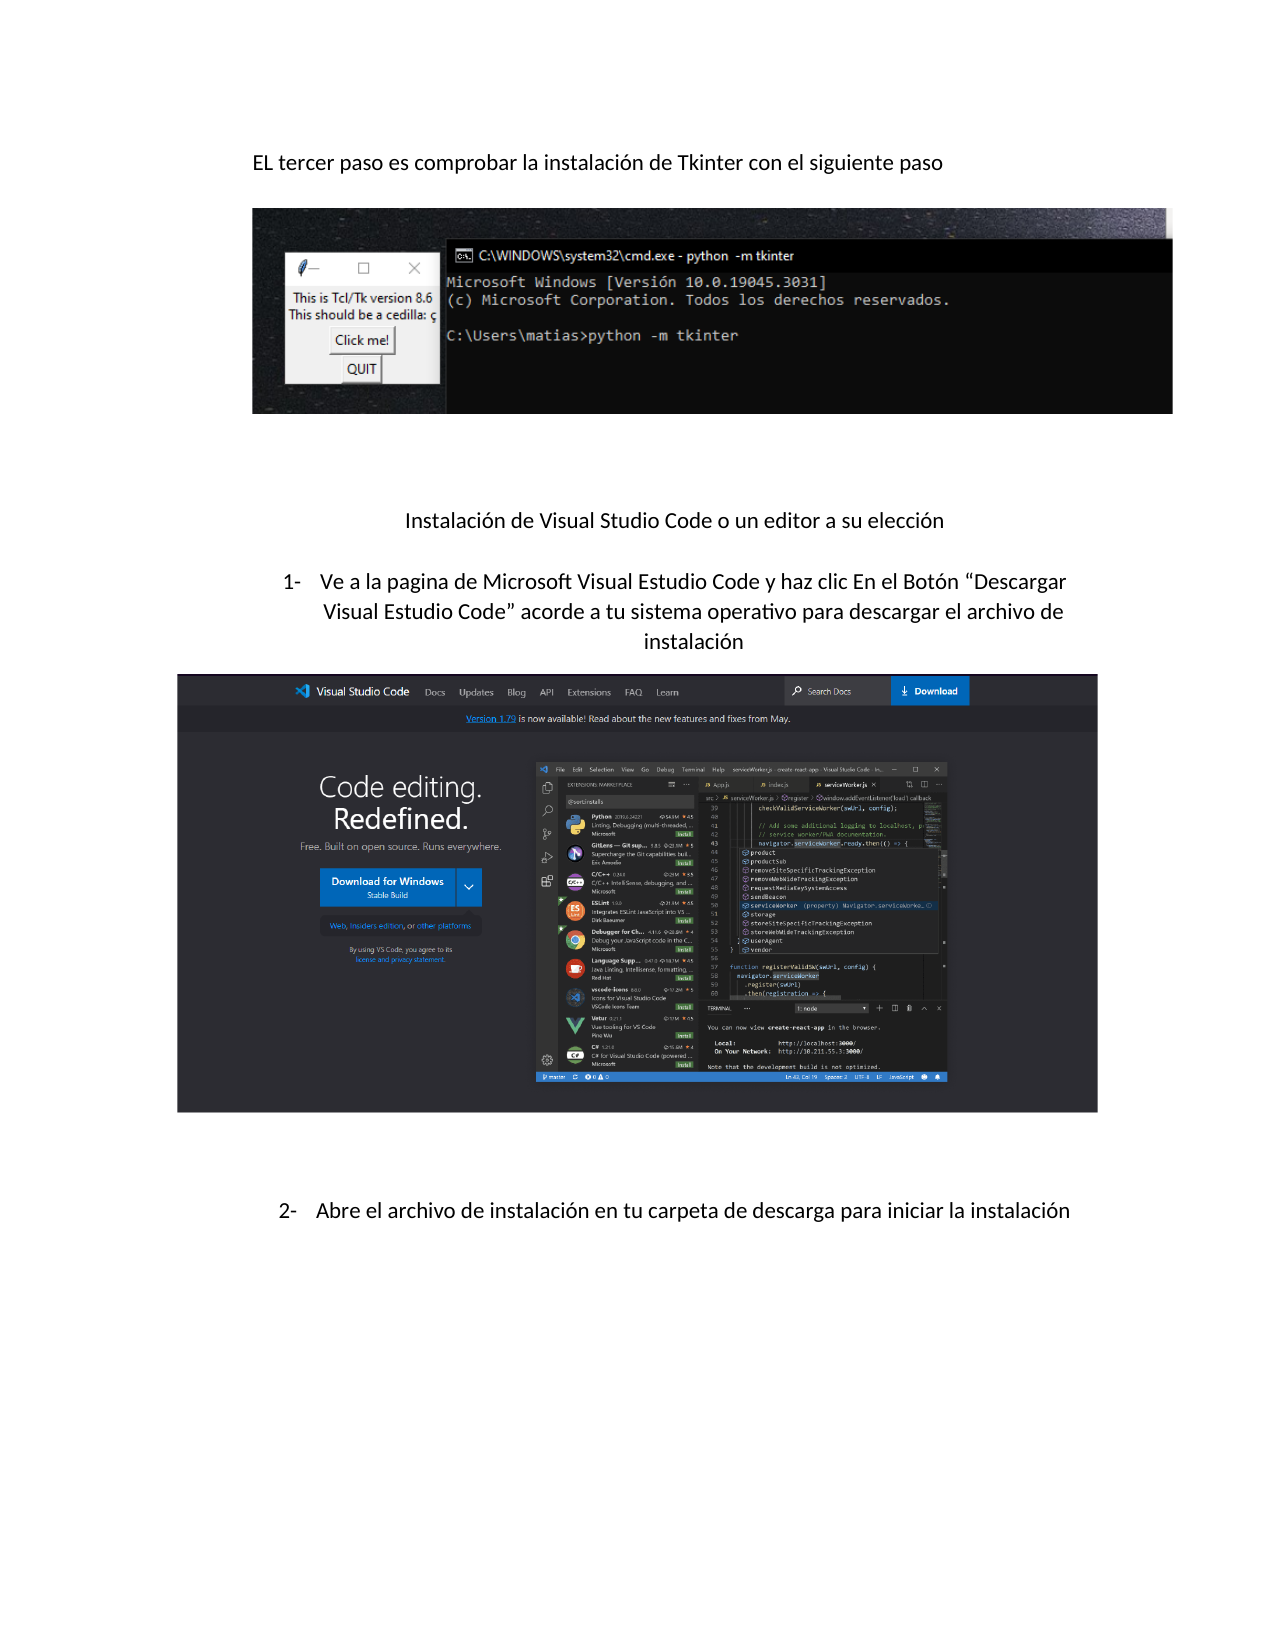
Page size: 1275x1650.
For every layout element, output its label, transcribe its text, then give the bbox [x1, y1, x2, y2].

list Instalación de Visual Studio Code o un editor a su elección [252, 506, 1098, 534]
picture [252, 208, 1173, 414]
picture [177, 674, 1098, 1118]
list Abre el archivo de instalación en tu carpeta de descarga para iniciar la instalación [252, 1196, 1098, 1224]
list EL tercer paso es comprobar la instalación de Tkinter con el siguiente paso [252, 148, 1098, 176]
list Ve a la pagina de Microsoft Visual Estudio Code y haz clic En el Botón “Descargar Visual Estudio Code” acorde a tu sistema operativo para descargar el archivo de instalación [252, 567, 1098, 655]
